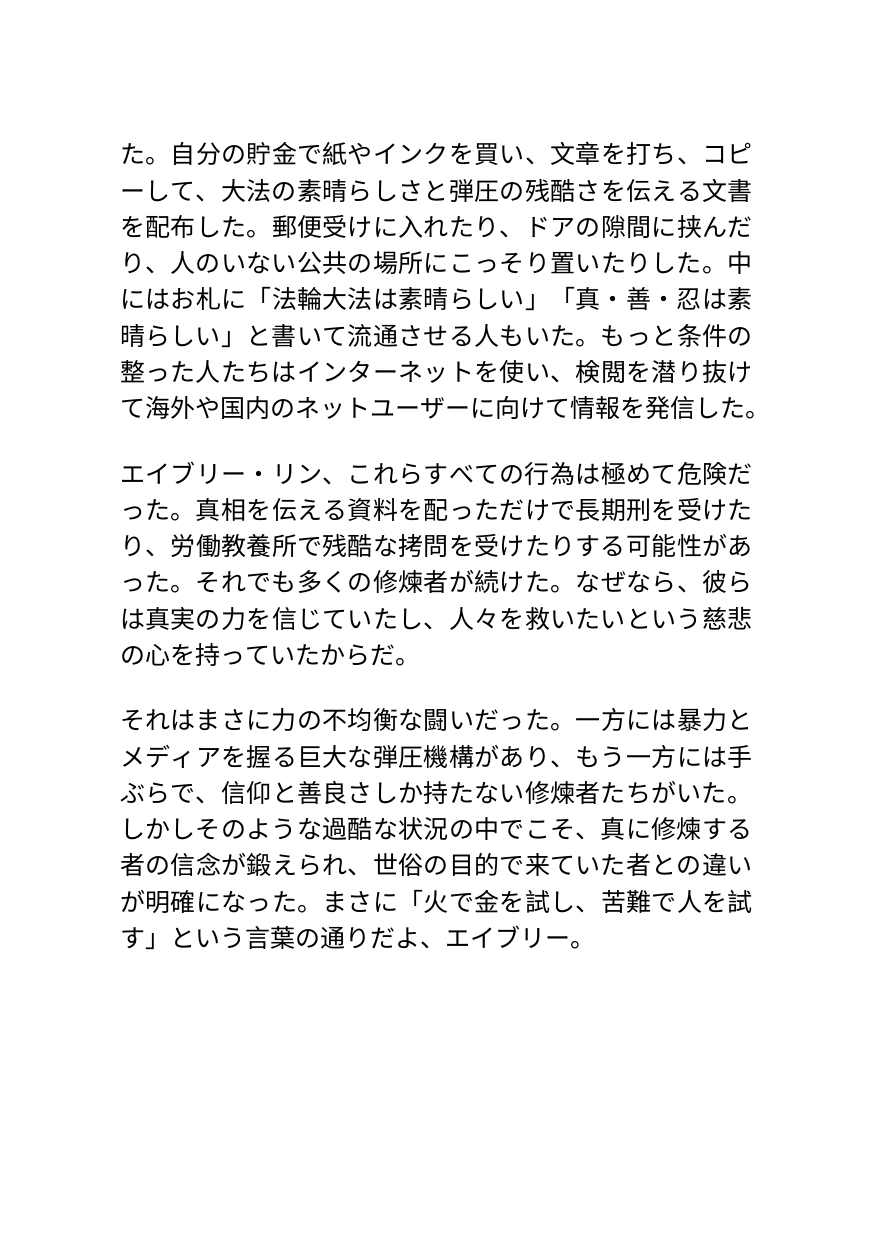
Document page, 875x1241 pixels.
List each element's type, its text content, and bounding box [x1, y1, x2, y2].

text それはまさに力の不均衡な闘いだった。一方には暴力とメディアを握る巨大な弾圧機構があり、もう一方には手ぶらで、信仰と善良さしか持たない修煉者たちがいた。しかしそのような過酷な状況の中でこそ、真に修煉する者の信念が鍛えられ、世俗の目的で来ていた者との違いが明確になった。まさに「火で金を試し、苦難で人を試す」という言葉の通りだよ、エイブリー。 [120, 701, 754, 954]
text エイブリー・リン、これらすべての行為は極めて危険だった。真相を伝える資料を配っただけで長期刑を受けたり、労働教養所で残酷な拷問を受けたりする可能性があった。それでも多くの修煉者が続けた。なぜなら、彼らは真実の力を信じていたし、人々を救いたいという慈悲の心を持っていたからだ。 [120, 454, 754, 672]
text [120, 135, 754, 425]
